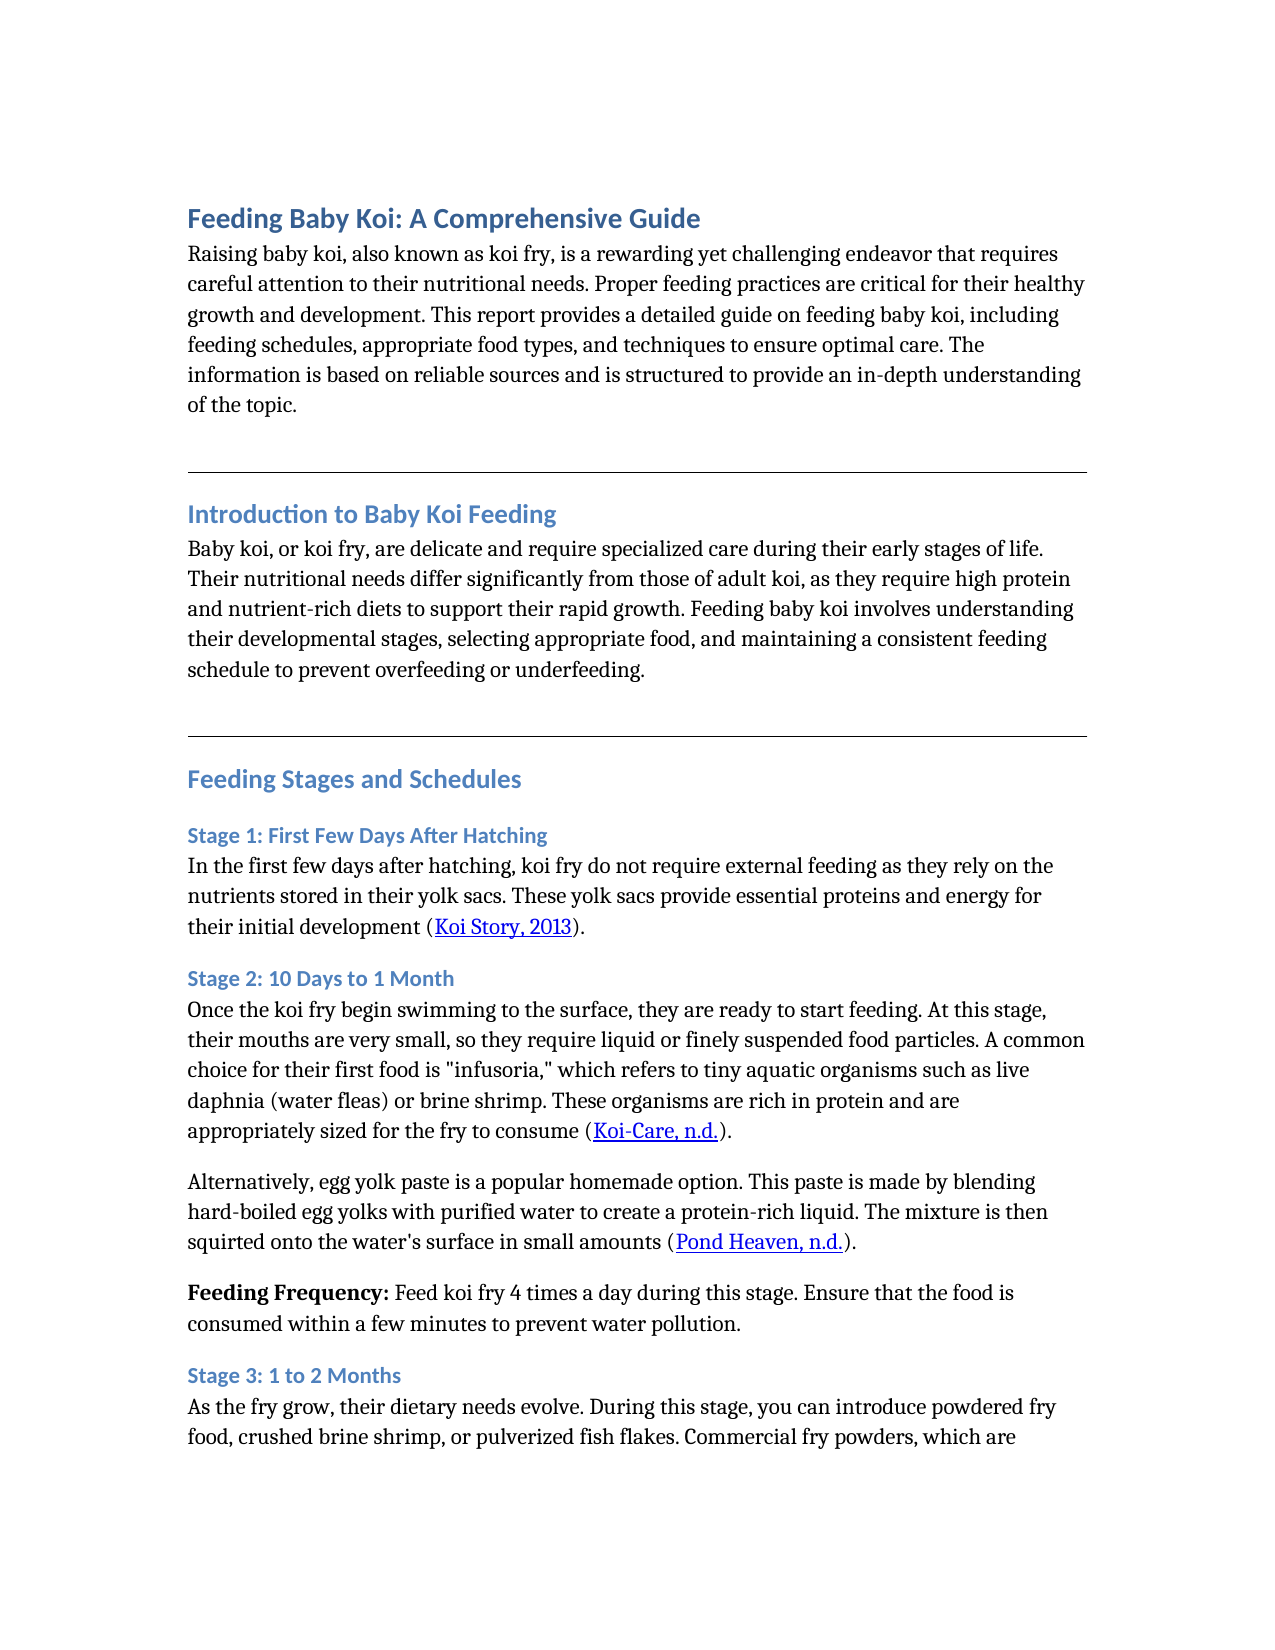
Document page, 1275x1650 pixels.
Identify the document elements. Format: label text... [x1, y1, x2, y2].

subtitle Stage 1: First Few Days After Hatching [187, 821, 1087, 849]
subtitle Stage 3: 1 to 2 Months [187, 1361, 1087, 1389]
subtitle Feeding Baby Koi: A Comprehensive Guide [187, 200, 1087, 236]
text In the first few days after hatching, koi fry do not require external feeding as they rely on the nutrients stored in their yolk sacs. These yolk sacs provide essential proteins and energy for their initial development (Koi Story, 2013). [187, 853, 1087, 940]
text Once the koi fry begin swimming to the surface, they are ready to start feeding. At this stage, their mouths are very small, so they require liquid or finely suspended food particles. A common choice for their first food is "infusoria," which refers to tiny aquatic organisms such as live daphnia (water fleas) or brine shrimp. These organisms are rich in protein and are appropriately sized for the fry to consume (Koi-Care, n.d.). [187, 997, 1087, 1144]
subtitle Feeding Stages and Schedules [187, 762, 1087, 795]
text Baby koi, or koi fry, are delicate and require specialized care during their early stages of life. Their nutritional needs differ significantly from those of adult koi, as they require high protein and nutrient-rich diets to support their rapid growth. Feeding baby koi involves understanding their developmental stages, selecting appropriate food, and maintaining a consistent feeding schedule to prevent overfeeding or underfeeding. [187, 536, 1087, 683]
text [187, 1393, 1087, 1450]
text Raising baby koi, also known as koi fry, is a rewarding yet challenging endeavor that requires careful attention to their nutritional needs. Proper feeding practices are critical for their healthy growth and development. This report provides a detailed guide on feeding baby koi, including feeding schedules, appropriate food types, and techniques to ensure optimal care. The information is based on reliable sources and is structured to provide an in-depth understanding of the topic. [187, 241, 1087, 418]
text Alternatively, egg yolk paste is a popular homemade option. This paste is made by blending hard-boiled egg yolks with purified water to create a protein-rich liquid. The mixture is then squirted onto the water's surface in small amounts (Pond Heaven, n.d.). [187, 1169, 1087, 1255]
subtitle Stage 2: 10 Days to 1 Month [187, 964, 1087, 993]
subtitle Introduction to Baby Koi Feeding [187, 498, 1087, 531]
text Feeding Frequency: Feed koi fry 4 times a day during this stage. Ensure that the food is consumed within a few minutes to prevent water pollution. [187, 1280, 1087, 1337]
